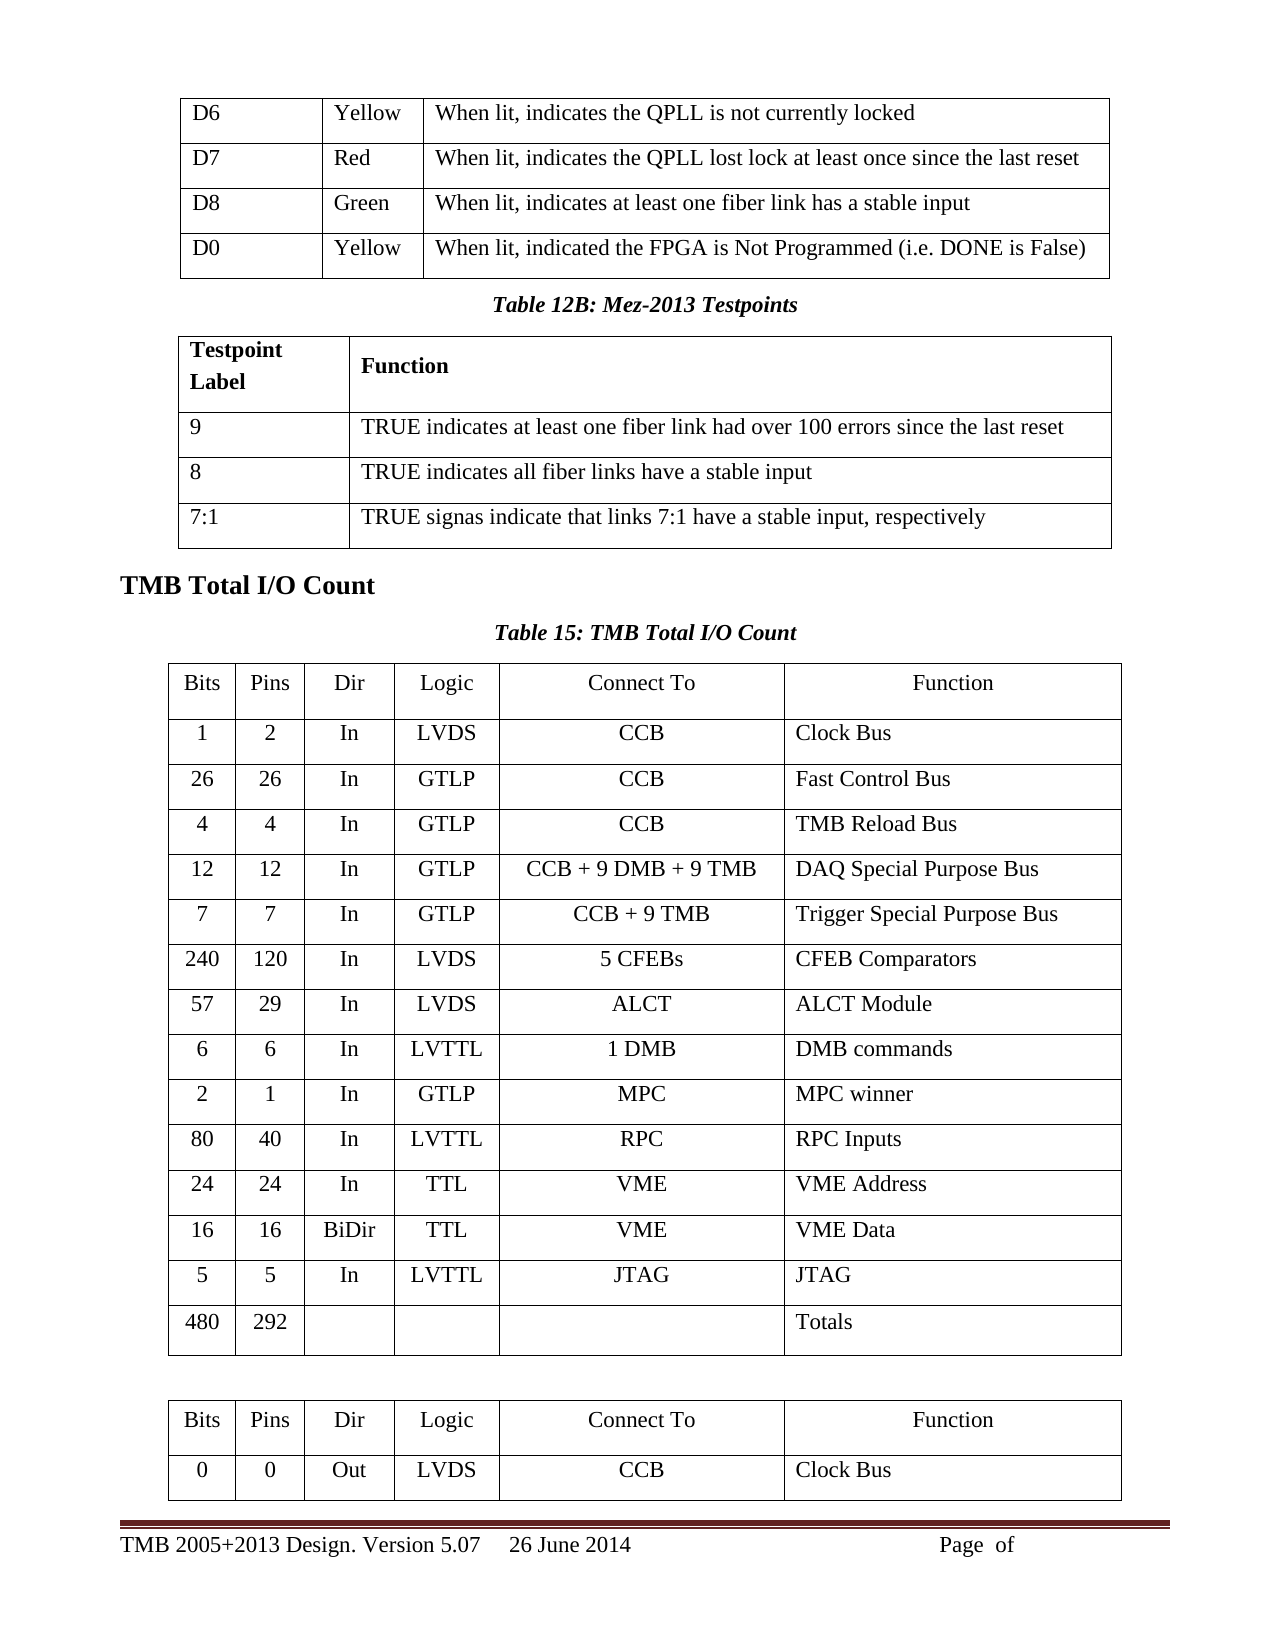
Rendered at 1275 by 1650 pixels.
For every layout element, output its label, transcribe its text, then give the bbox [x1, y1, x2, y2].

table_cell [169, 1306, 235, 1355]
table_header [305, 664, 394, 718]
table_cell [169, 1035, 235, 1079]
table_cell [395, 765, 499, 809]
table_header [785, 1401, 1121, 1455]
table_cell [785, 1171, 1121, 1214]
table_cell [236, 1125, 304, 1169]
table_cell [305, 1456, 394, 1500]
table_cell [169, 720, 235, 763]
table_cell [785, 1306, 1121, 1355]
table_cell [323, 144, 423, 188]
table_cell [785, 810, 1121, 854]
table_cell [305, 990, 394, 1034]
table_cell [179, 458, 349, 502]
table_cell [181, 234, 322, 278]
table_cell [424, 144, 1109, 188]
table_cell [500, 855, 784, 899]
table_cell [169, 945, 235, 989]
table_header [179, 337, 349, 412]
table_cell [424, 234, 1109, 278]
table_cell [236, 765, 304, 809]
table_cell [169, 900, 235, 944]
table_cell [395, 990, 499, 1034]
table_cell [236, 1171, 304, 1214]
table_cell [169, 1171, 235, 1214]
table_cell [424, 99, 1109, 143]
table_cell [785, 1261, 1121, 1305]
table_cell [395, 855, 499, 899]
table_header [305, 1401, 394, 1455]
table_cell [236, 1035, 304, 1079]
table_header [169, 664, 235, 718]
text Table 15: TMB Total I/O Count [120, 619, 1170, 646]
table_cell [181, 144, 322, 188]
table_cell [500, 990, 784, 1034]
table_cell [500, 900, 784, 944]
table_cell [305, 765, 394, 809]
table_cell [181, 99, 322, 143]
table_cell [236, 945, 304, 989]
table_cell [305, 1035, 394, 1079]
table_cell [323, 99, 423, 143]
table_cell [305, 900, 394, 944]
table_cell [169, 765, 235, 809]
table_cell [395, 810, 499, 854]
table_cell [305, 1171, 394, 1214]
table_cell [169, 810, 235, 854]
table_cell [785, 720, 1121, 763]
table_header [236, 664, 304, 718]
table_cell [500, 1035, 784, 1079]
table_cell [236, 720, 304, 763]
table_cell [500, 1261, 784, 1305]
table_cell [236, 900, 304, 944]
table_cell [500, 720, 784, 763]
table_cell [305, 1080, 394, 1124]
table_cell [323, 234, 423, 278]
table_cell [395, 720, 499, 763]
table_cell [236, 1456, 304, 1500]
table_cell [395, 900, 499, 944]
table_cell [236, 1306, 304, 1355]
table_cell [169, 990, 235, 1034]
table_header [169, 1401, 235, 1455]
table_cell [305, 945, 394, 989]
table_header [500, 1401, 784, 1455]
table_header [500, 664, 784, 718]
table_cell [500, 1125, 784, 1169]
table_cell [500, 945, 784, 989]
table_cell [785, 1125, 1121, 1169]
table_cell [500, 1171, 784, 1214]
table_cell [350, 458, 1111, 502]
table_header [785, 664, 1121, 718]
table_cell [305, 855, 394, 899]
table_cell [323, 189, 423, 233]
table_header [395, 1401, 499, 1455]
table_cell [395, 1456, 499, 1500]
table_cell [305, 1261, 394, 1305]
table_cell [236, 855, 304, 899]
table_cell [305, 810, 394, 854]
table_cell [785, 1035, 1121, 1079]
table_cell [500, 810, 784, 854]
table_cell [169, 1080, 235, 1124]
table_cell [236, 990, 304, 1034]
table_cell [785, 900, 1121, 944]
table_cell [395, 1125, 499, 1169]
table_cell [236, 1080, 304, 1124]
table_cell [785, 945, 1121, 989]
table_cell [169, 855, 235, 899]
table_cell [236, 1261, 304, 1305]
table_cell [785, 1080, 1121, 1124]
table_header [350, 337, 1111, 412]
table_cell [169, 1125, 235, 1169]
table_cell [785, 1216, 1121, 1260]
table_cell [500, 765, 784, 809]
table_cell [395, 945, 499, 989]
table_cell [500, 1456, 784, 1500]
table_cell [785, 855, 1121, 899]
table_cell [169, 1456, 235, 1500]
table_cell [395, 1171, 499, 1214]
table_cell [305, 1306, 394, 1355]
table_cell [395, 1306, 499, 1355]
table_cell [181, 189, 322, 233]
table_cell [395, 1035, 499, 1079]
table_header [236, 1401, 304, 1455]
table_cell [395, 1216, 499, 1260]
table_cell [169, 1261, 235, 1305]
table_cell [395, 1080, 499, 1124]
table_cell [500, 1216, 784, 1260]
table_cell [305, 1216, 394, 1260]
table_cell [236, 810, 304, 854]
subtitle TMB Total I/O Count [120, 569, 1170, 601]
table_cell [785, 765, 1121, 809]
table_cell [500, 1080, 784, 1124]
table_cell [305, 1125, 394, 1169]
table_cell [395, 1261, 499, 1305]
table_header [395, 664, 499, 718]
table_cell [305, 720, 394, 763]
text Table 12B: Mez-2013 Testpoints [120, 291, 1170, 318]
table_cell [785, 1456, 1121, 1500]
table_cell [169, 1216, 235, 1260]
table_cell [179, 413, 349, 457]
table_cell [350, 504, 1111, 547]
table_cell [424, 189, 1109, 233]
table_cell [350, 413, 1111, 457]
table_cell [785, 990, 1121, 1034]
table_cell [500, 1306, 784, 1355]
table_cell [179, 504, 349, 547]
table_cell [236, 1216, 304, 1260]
